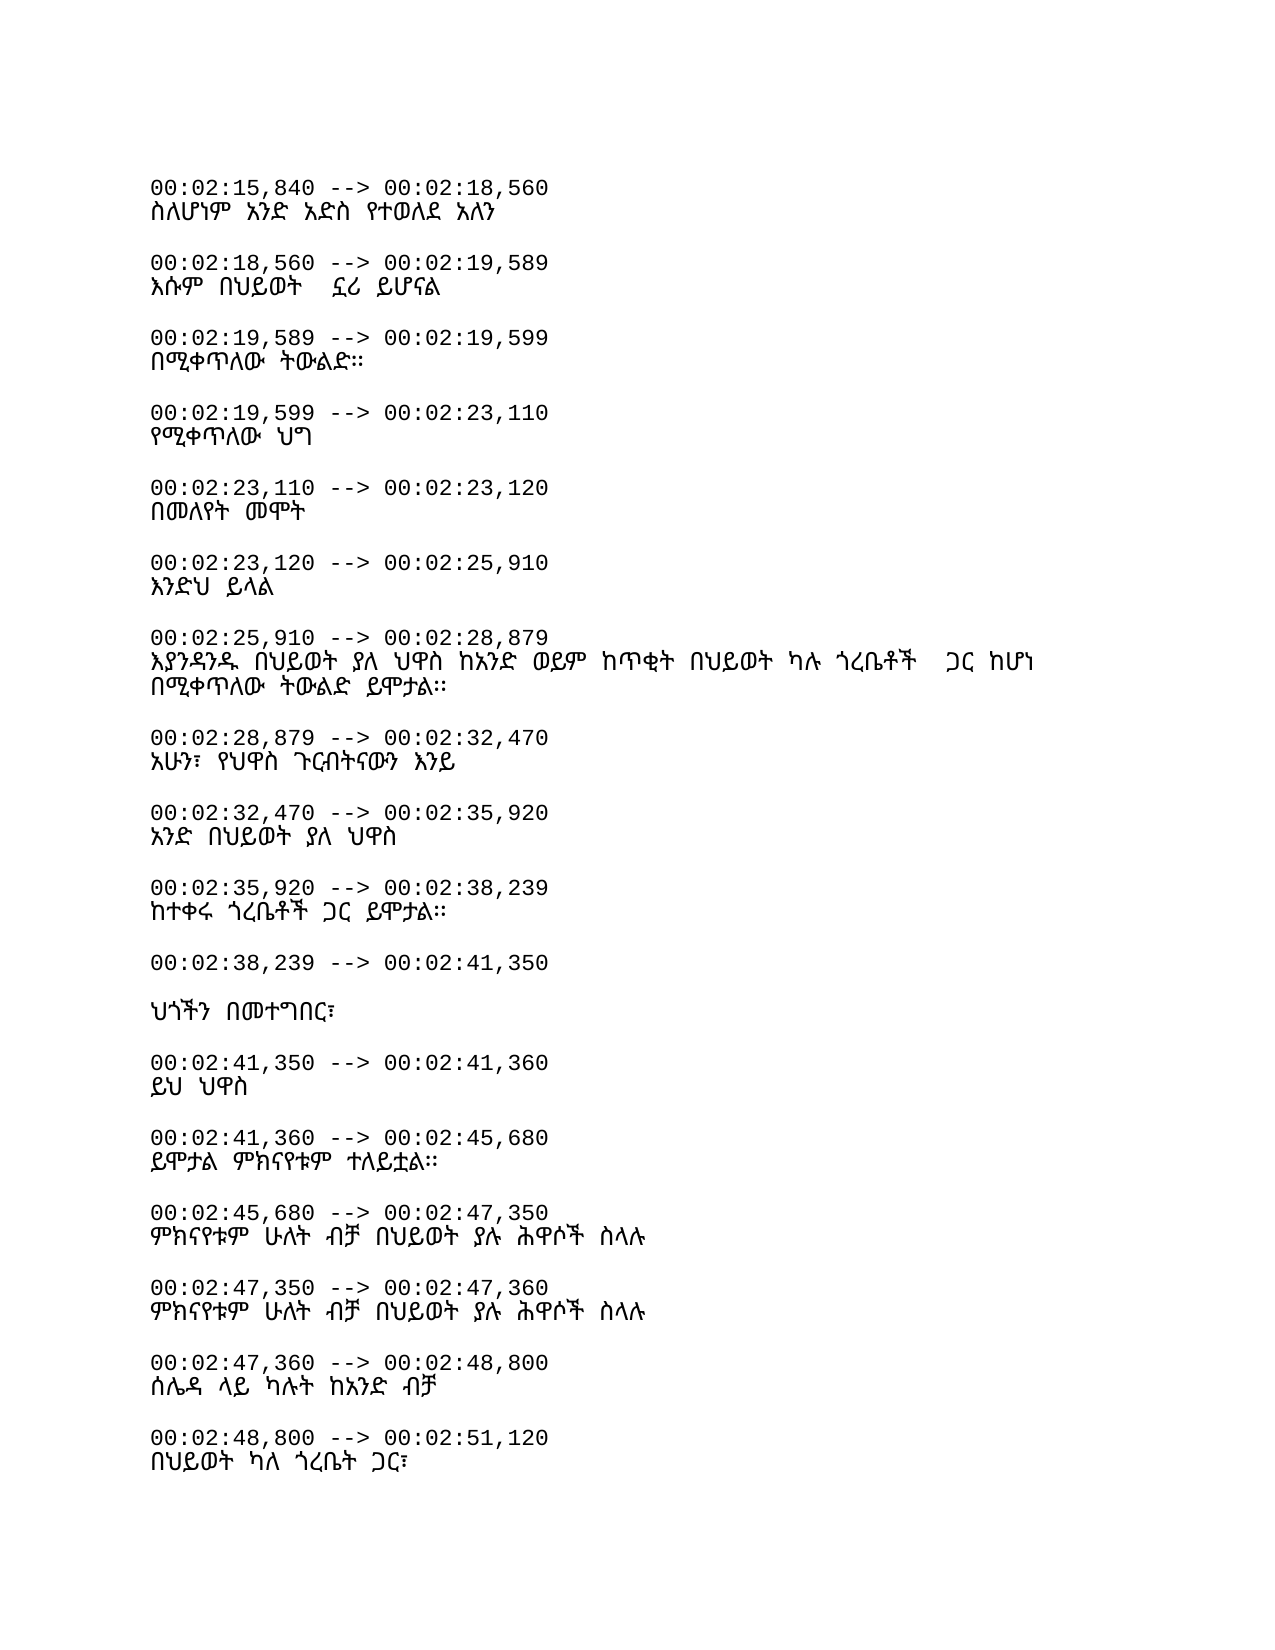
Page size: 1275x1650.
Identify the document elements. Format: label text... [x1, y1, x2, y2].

text አንድ በህይወት ያለ ህዋስ [150, 825, 1125, 850]
text 00:02:25,910 --> 00:02:28,879 [150, 625, 1125, 650]
text 00:02:38,239 --> 00:02:41,350 [150, 950, 1125, 975]
text 00:02:41,360 --> 00:02:45,680 [150, 1125, 1125, 1150]
text እንድህ ይላል [150, 575, 1125, 600]
text ህጎችን በመተግበር፣ [150, 1000, 1125, 1025]
text 00:02:32,470 --> 00:02:35,920 [150, 800, 1125, 825]
text 00:02:45,680 --> 00:02:47,350 [150, 1200, 1125, 1225]
text 00:02:19,599 --> 00:02:23,110 [150, 400, 1125, 425]
text 00:02:47,360 --> 00:02:48,800 [150, 1350, 1125, 1375]
text አሁን፣ የህዋስ ጉርብትናውን እንይ [150, 750, 1125, 775]
text ከተቀሩ ጎረቤቶች ጋር ይሞታል፡፡ [150, 900, 1125, 925]
text እሱም በህይወት ኗሪ ይሆናል [150, 275, 1125, 300]
text 00:02:19,589 --> 00:02:19,599 [150, 325, 1125, 350]
text 00:02:47,350 --> 00:02:47,360 [150, 1275, 1125, 1300]
text ስለሆነም አንድ አድስ የተወለደ አለን [150, 200, 1125, 225]
text በሚቀጥለው ትውልድ፡፡ [150, 350, 1125, 375]
text 00:02:35,920 --> 00:02:38,239 [150, 875, 1125, 900]
text 00:02:23,120 --> 00:02:25,910 [150, 550, 1125, 575]
text ምክናየቱም ሁለት ብቻ በህይወት ያሉ ሕዋሶች ስላሉ [150, 1225, 1125, 1250]
text ይሞታል ምክናየቱም ተለይቷል፡፡ [150, 1150, 1125, 1175]
text 00:02:48,800 --> 00:02:51,120 [150, 1425, 1125, 1450]
text ምክናየቱም ሁለት ብቻ በህይወት ያሉ ሕዋሶች ስላሉ [150, 1300, 1125, 1325]
text እያንዳንዱ በህይወት ያለ ህዋስ ከአንድ ወይም ከጥቂት በህይወት ካሉ ጎረቤቶች ጋር ከሆነ በሚቀጥለው ትውልድ ይሞታል፡፡ [150, 650, 1125, 700]
text 00:02:28,879 --> 00:02:32,470 [150, 725, 1125, 750]
text የሚቀጥለው ህግ [150, 425, 1125, 450]
text ይህ ህዋስ [150, 1075, 1125, 1100]
text በህይወት ካለ ጎረቤት ጋር፣ [150, 1450, 1125, 1475]
text ሰሌዳ ላይ ካሉት ከአንድ ብቻ [150, 1375, 1125, 1400]
text 00:02:15,840 --> 00:02:18,560 [150, 175, 1125, 200]
text 00:02:18,560 --> 00:02:19,589 [150, 250, 1125, 275]
text በመለየት መሞት [150, 500, 1125, 525]
text 00:02:41,350 --> 00:02:41,360 [150, 1050, 1125, 1075]
text 00:02:23,110 --> 00:02:23,120 [150, 475, 1125, 500]
